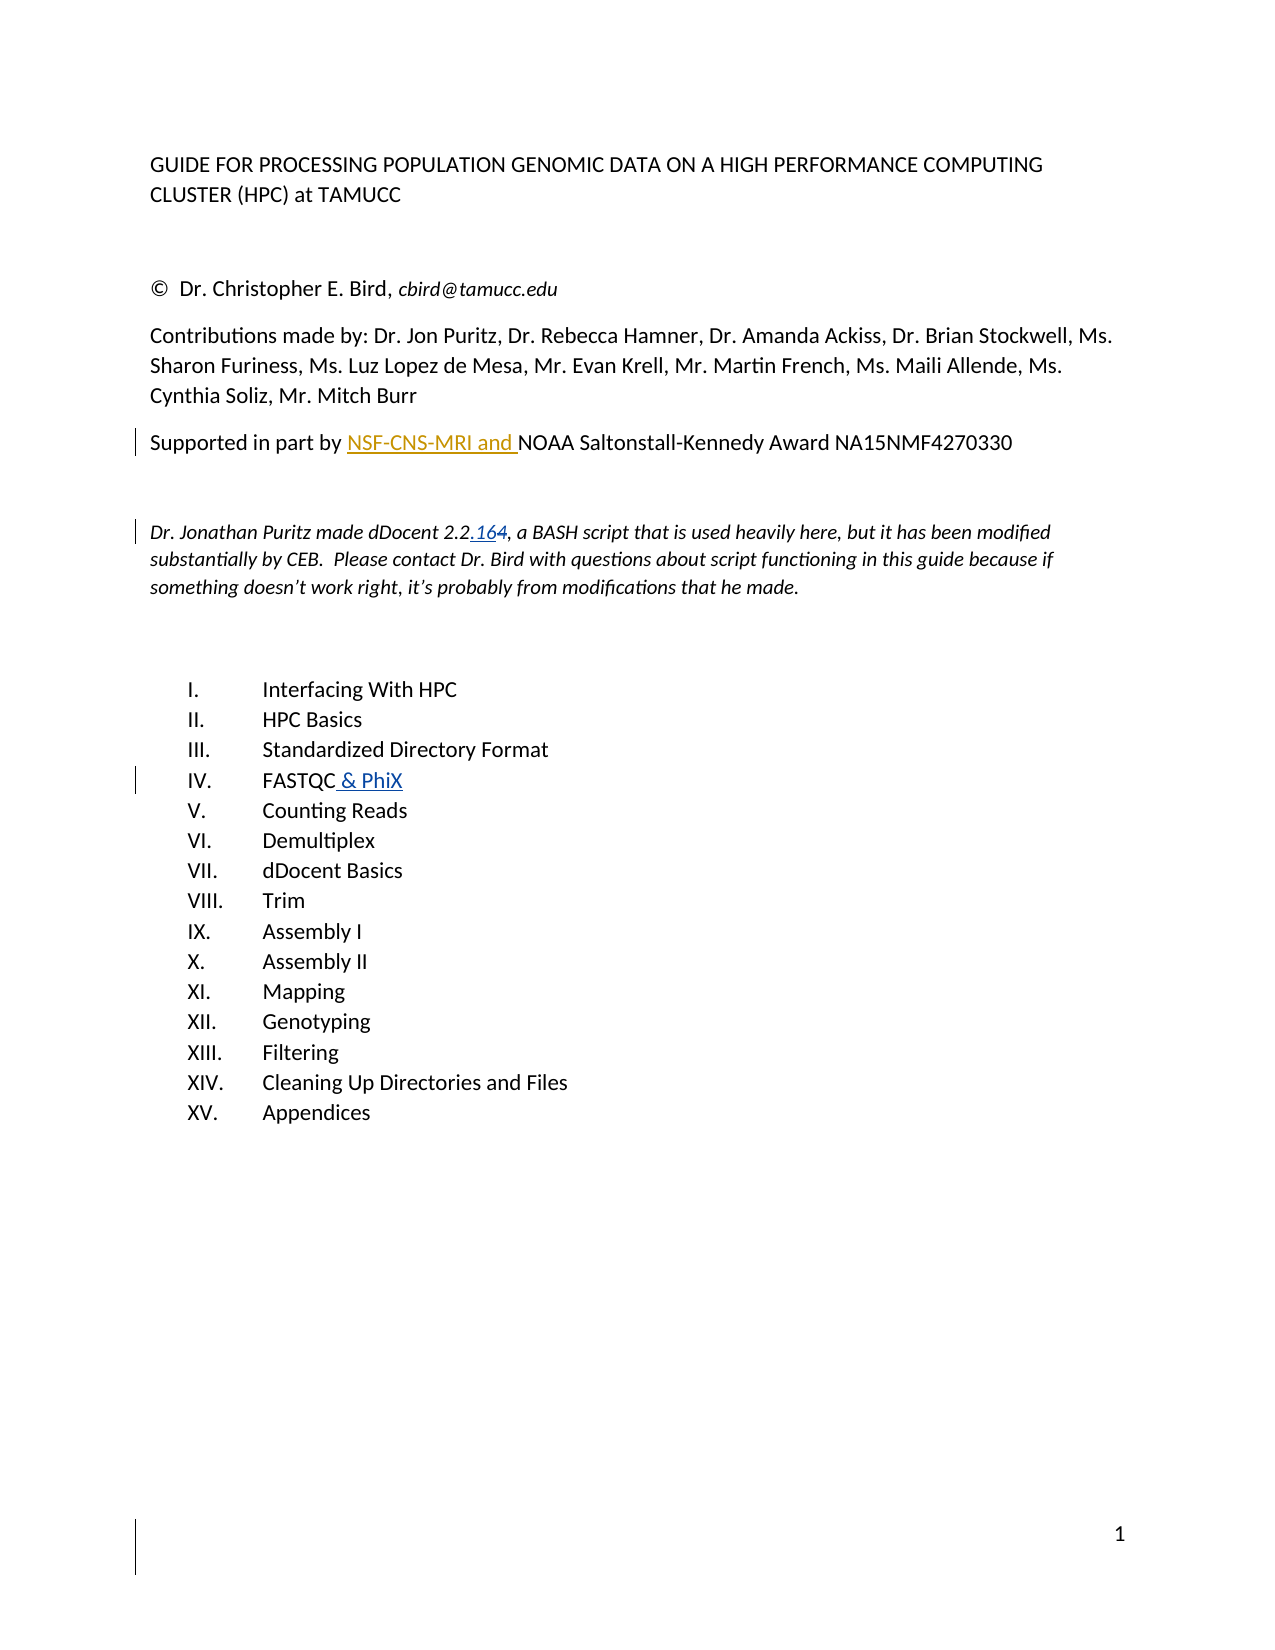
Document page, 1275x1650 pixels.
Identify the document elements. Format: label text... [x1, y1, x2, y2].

list Trim [187, 887, 1125, 915]
text Dr. Jonathan Puritz made dDocent 2.2, a BASH script that is used heavily here, but it has been modified substantially by CEB. Please contact Dr. Bird with questions about script functioning in this guide because if something doesn’t work right, it’s probably from modifications that he made. [150, 519, 1125, 599]
text Supported in part by NOAA Saltonstall-Kennedy Award NA15NMF4270330 [150, 428, 1125, 456]
text GUIDE FOR PROCESSING POPULATION GENOMIC DATA ON A HIGH PERFORMANCE COMPUTING CLUSTER (HPC) at TAMUCC [150, 150, 1125, 208]
list Genotyping [187, 1007, 1125, 1036]
list Assembly II [187, 947, 1125, 975]
list Demultiplex [187, 826, 1125, 854]
list Filtering [187, 1038, 1125, 1066]
list Assembly I [187, 917, 1125, 945]
list Interfacing With HPC [187, 675, 1125, 703]
list Appendices [187, 1098, 1125, 1126]
list Counting Reads [187, 796, 1125, 824]
list Standardized Directory Format [187, 736, 1125, 764]
list HPC Basics [187, 705, 1125, 733]
list Mapping [187, 977, 1125, 1005]
list FASTQC [187, 766, 1125, 794]
text © Dr. Christopher E. Bird, cbird@tamucc.edu [150, 274, 1125, 302]
list Cleaning Up Directories and Files [187, 1068, 1125, 1096]
text Contributions made by: Dr. Jon Puritz, Dr. Rebecca Hamner, Dr. Amanda Ackiss, Dr. Brian Stockwell, Ms. Sharon Furiness, Ms. Luz Lopez de Mesa, Mr. Evan Krell, Mr. Martin French, Ms. Maili Allende, Ms. Cynthia Soliz, Mr. Mitch Burr [150, 321, 1125, 409]
list dDocent Basics [187, 856, 1125, 884]
